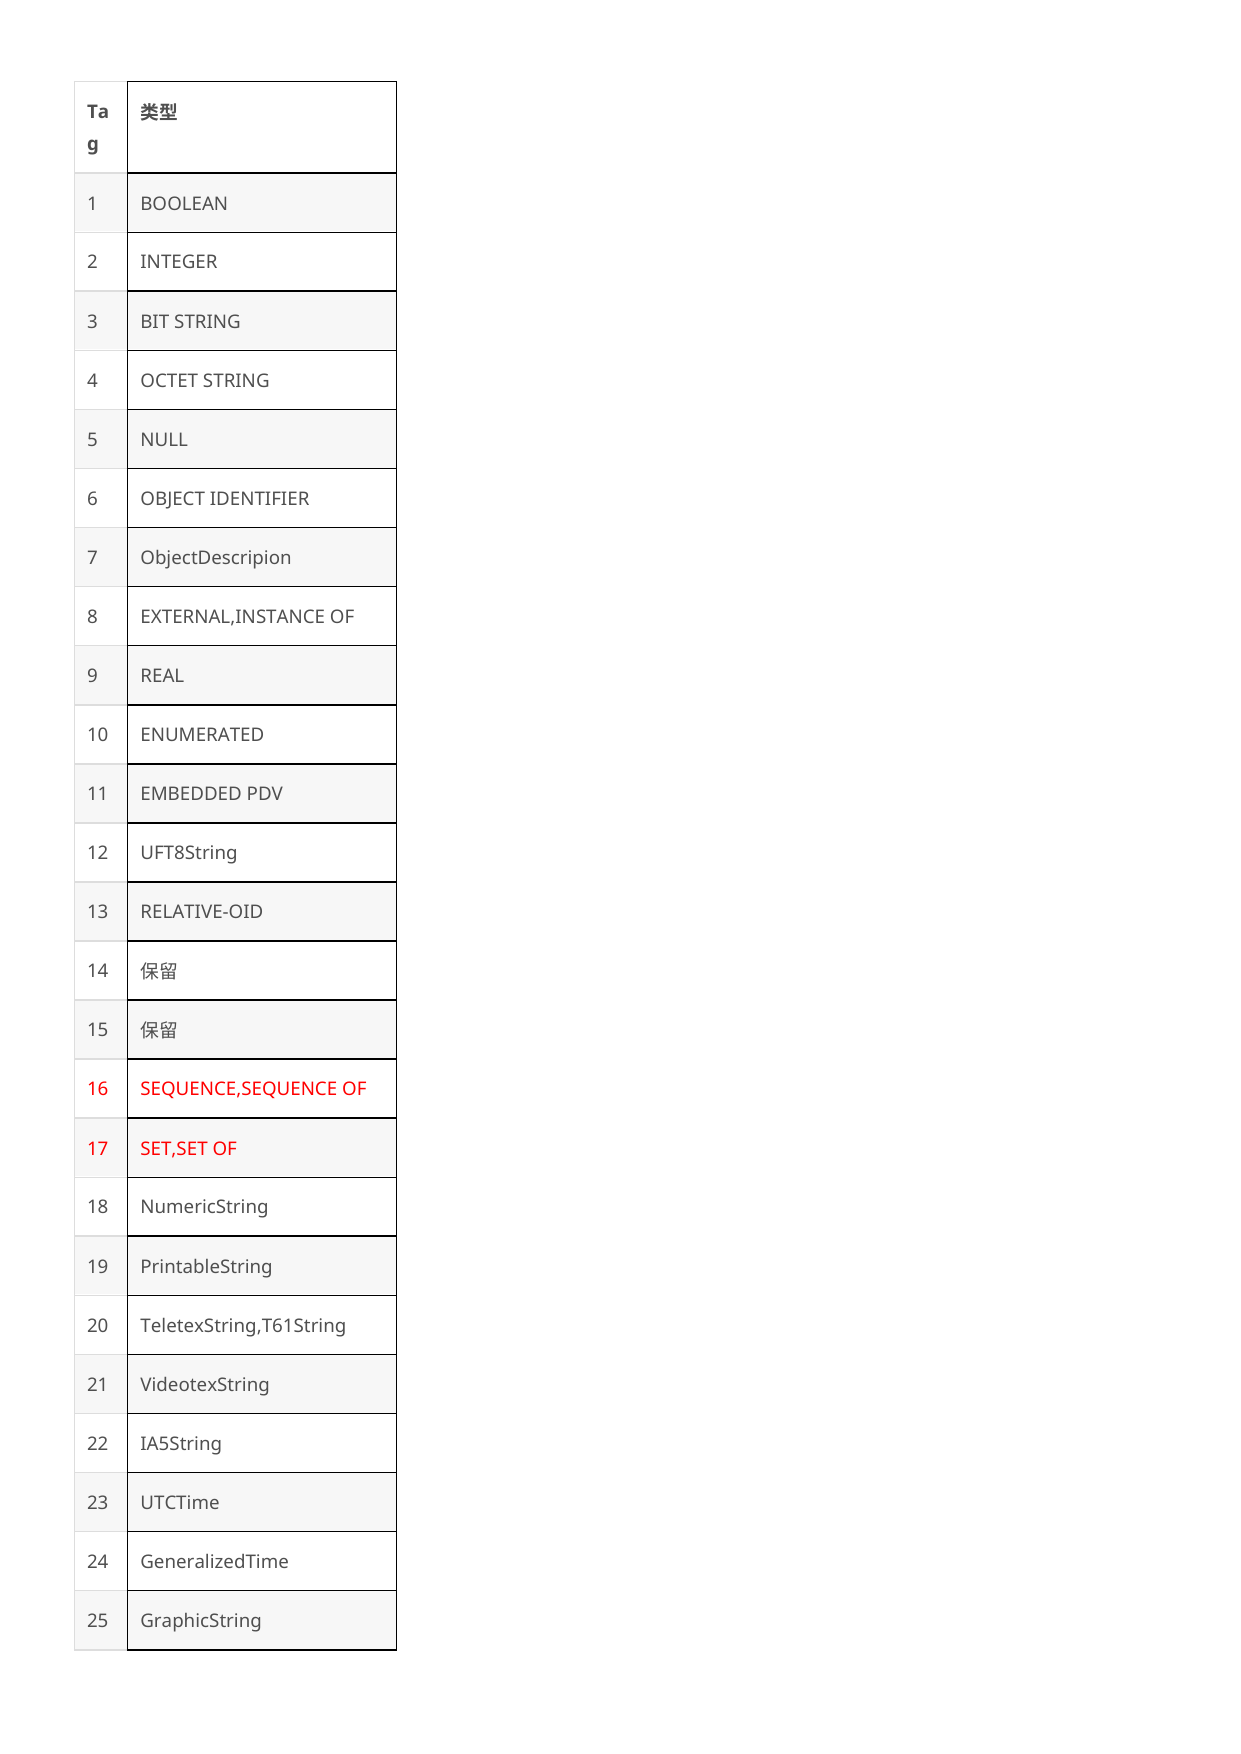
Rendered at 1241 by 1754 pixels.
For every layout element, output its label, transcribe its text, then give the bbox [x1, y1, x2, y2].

table_cell INTEGER [128, 233, 396, 290]
table_cell 18 [75, 1178, 127, 1235]
table_cell GraphicString [128, 1591, 396, 1649]
table_cell 6 [75, 469, 127, 527]
table_cell 16 [75, 1060, 127, 1117]
table_cell ENUMERATED [128, 706, 396, 763]
table_cell EMBEDDED PDV [128, 765, 396, 822]
table_cell 2 [75, 233, 127, 290]
table_cell 25 [75, 1591, 127, 1649]
table_cell 23 [75, 1473, 127, 1531]
table_cell 10 [75, 706, 127, 763]
table_cell 11 [75, 765, 127, 822]
table_cell 14 [75, 942, 127, 999]
table_cell ObjectDescripion [128, 528, 396, 586]
table_cell UFT8String [128, 824, 396, 881]
table_cell NULL [128, 410, 396, 468]
table_cell 1 [75, 174, 127, 231]
table_cell 4 [75, 351, 127, 408]
table_cell BIT STRING [128, 292, 396, 349]
table_header Tag [75, 82, 127, 172]
table_cell 24 [75, 1532, 127, 1590]
table_cell 7 [75, 528, 127, 586]
table_cell 17 [75, 1119, 127, 1176]
table_cell 8 [75, 587, 127, 645]
table_cell 21 [75, 1355, 127, 1413]
table_cell NumericString [128, 1178, 396, 1235]
table_cell 保留 [128, 942, 396, 999]
table_cell 5 [75, 410, 127, 468]
table_cell IA5String [128, 1414, 396, 1472]
table_cell 9 [75, 646, 127, 704]
table_cell OCTET STRING [128, 351, 396, 408]
table_cell 15 [75, 1001, 127, 1058]
table_cell 22 [75, 1414, 127, 1472]
table_cell BOOLEAN [128, 174, 396, 231]
table_cell EXTERNAL,INSTANCE OF [128, 587, 396, 645]
table_cell OBJECT IDENTIFIER [128, 469, 396, 527]
table_cell PrintableString [128, 1237, 396, 1294]
table_cell 20 [75, 1296, 127, 1353]
table_cell TeletexString,T61String [128, 1296, 396, 1353]
table_cell REAL [128, 646, 396, 704]
table_cell UTCTime [128, 1473, 396, 1531]
table_cell GeneralizedTime [128, 1532, 396, 1590]
table_header 类型 [128, 82, 396, 172]
table_cell 19 [75, 1237, 127, 1294]
table_cell 12 [75, 824, 127, 881]
table_cell 13 [75, 883, 127, 940]
table_cell SET,SET OF [128, 1119, 396, 1176]
table_cell RELATIVE-OID [128, 883, 396, 940]
table_cell 保留 [128, 1001, 396, 1058]
table_cell 3 [75, 292, 127, 349]
table_cell VideotexString [128, 1355, 396, 1413]
table_cell SEQUENCE,SEQUENCE OF [128, 1060, 396, 1117]
